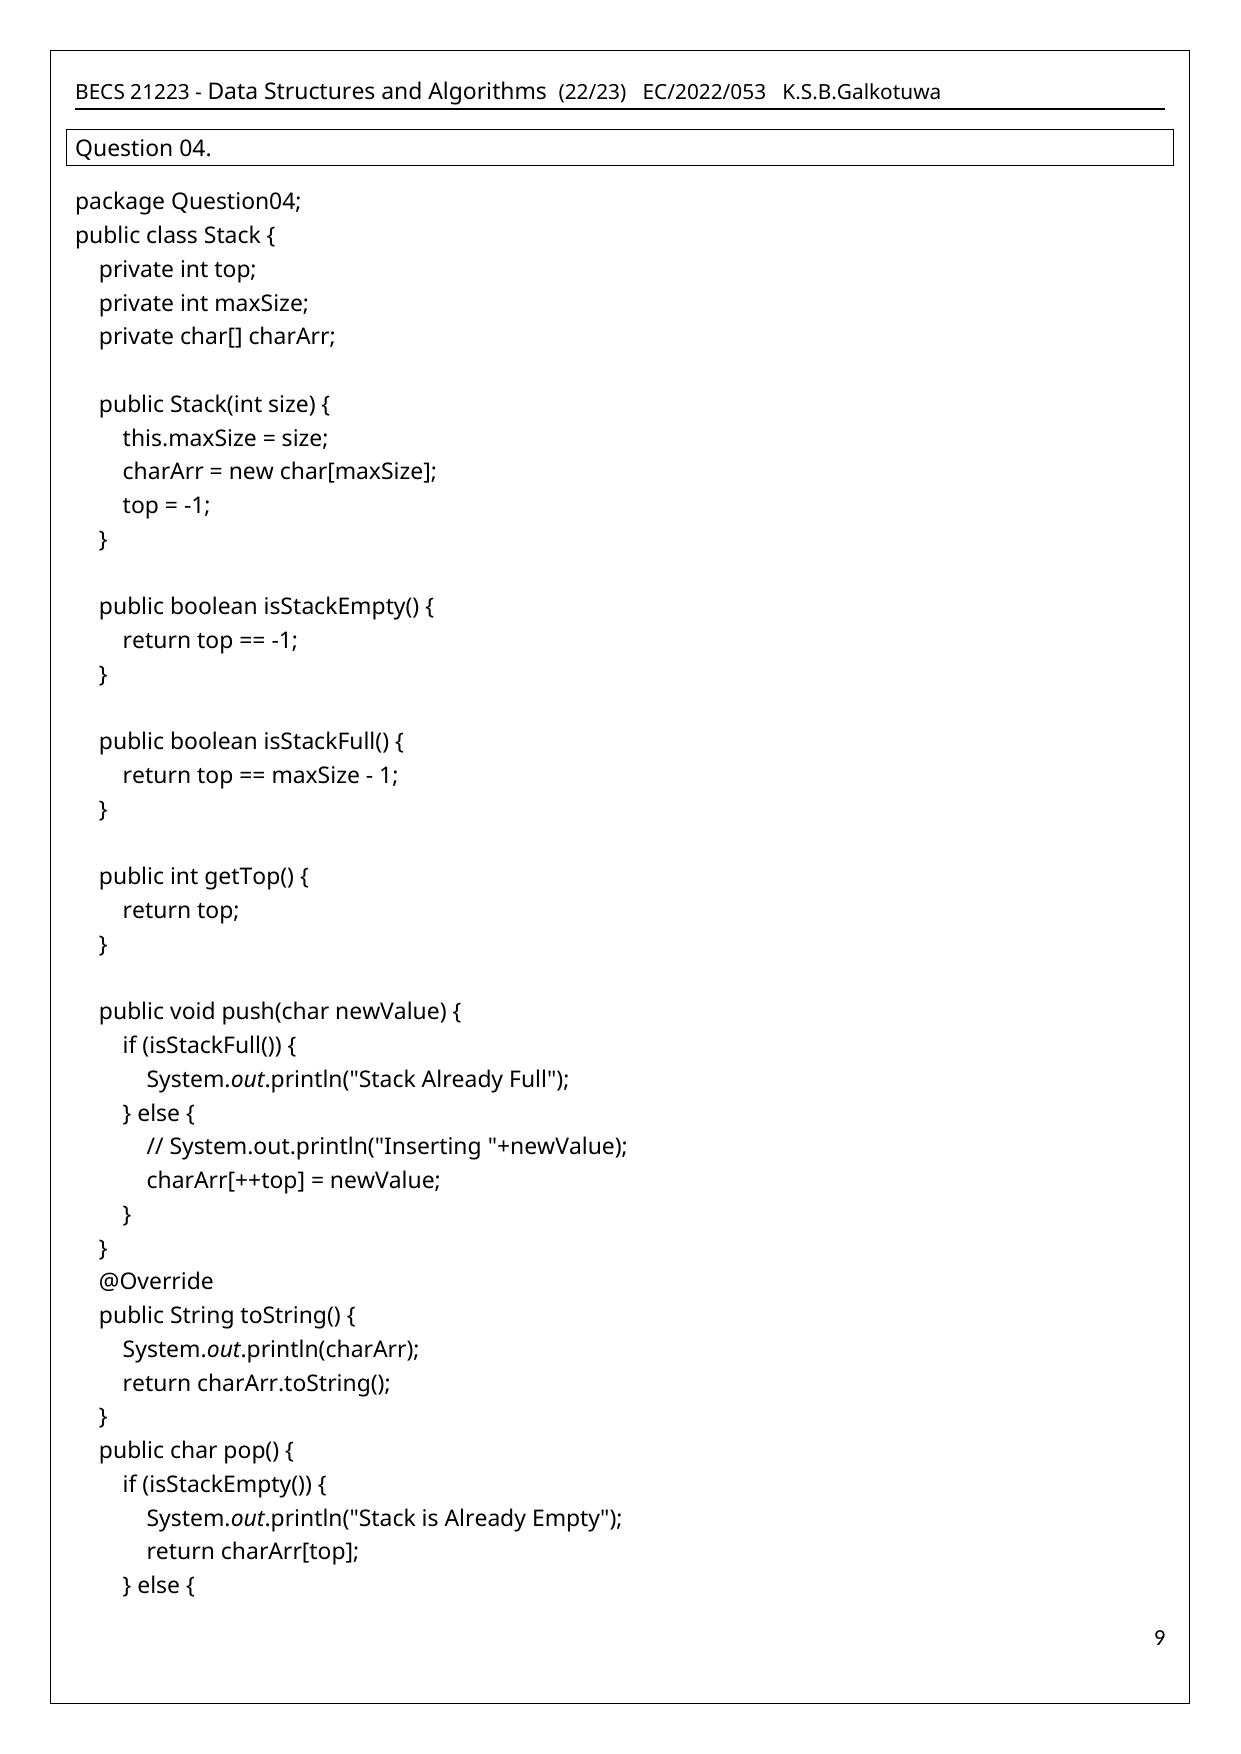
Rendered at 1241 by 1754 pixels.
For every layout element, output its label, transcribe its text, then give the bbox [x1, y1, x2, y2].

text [75, 185, 1165, 1600]
text Question 04. [67, 130, 1173, 165]
